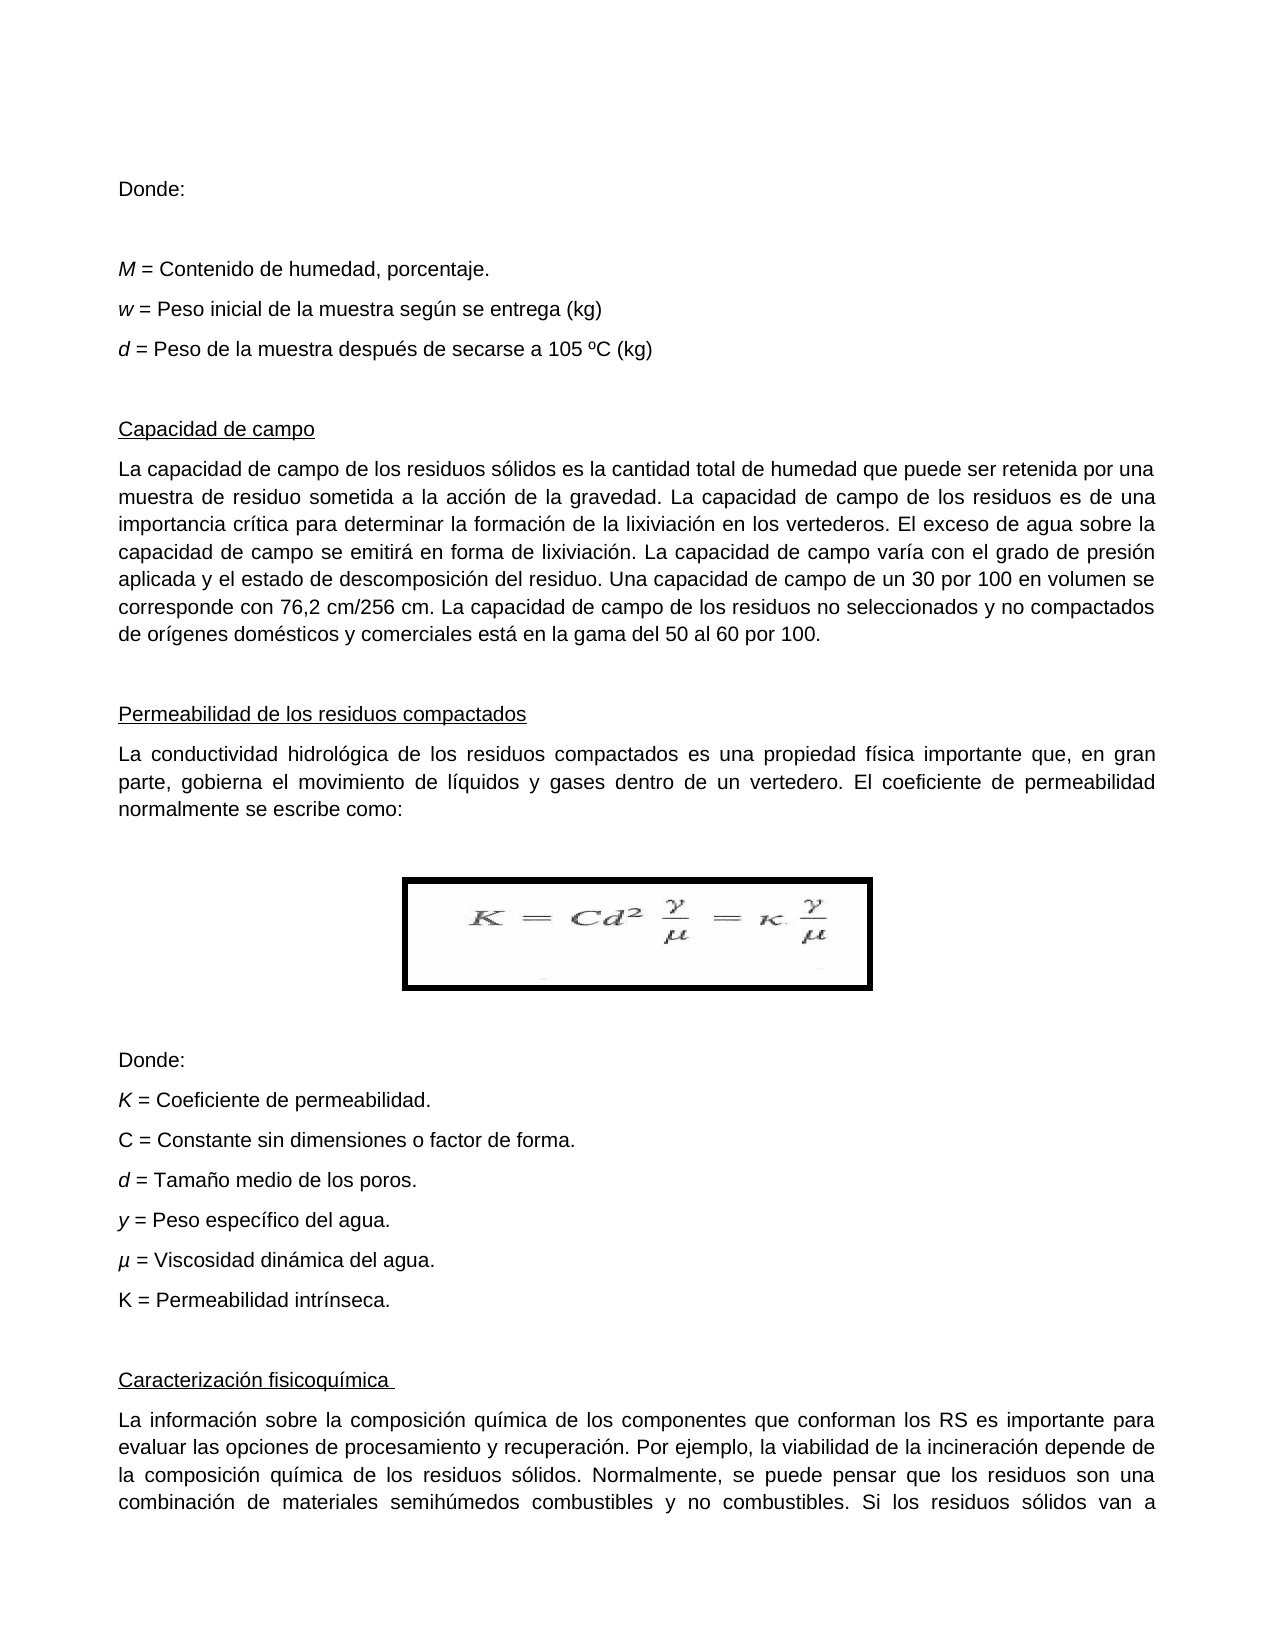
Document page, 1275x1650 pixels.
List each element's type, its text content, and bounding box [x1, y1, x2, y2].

text Caracterización fisicoquímica [118, 1367, 1157, 1391]
text µ = Viscosidad dinámica del agua. [118, 1247, 1157, 1271]
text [118, 1407, 1157, 1514]
text La capacidad de campo de los residuos sólidos es la cantidad total de humedad que puede ser retenida por una muestra de residuo sometida a la acción de la gravedad. La capacidad de campo de los residuos es de una importancia crítica para determinar la formación de la lixiviación en los vertederos. El exceso de agua sobre la capacidad de campo se emitirá en forma de lixiviación. La capacidad de campo varía con el grado de presión aplicada y el estado de descomposición del residuo. Una capacidad de campo de un 30 por 100 en volumen se corresponde con 76,2 cm/256 cm. La capacidad de campo de los residuos no seleccionados y no compactados de orígenes domésticos y comerciales está en la gama del 50 al 60 por 100. [118, 457, 1157, 646]
text K = Coeficiente de permeabilidad. [118, 1087, 1157, 1111]
text d = Peso de la muestra después de secarse a 105 ºC (kg) [118, 337, 1157, 361]
text Donde: [118, 1047, 1157, 1071]
text M = Contenido de humedad, porcentaje. [118, 257, 1157, 281]
text La conductividad hidrológica de los residuos compactados es una propiedad física importante que, en gran parte, gobierna el movimiento de líquidos y gases dentro de un vertedero. El coeficiente de permeabilidad normalmente se escribe como: [118, 742, 1157, 821]
text Capacidad de campo [118, 417, 1157, 441]
text C = Constante sin dimensiones o factor de forma. [118, 1127, 1157, 1151]
text y = Peso específico del agua. [118, 1207, 1157, 1231]
text d = Tamaño medio de los poros. [118, 1167, 1157, 1191]
text w = Peso inicial de la muestra según se entrega (kg) [118, 297, 1157, 321]
text K = Permeabilidad intrínseca. [118, 1287, 1157, 1311]
text Permeabilidad de los residuos compactados [118, 702, 1157, 726]
text Donde: [118, 177, 1157, 201]
picture [408, 884, 867, 985]
